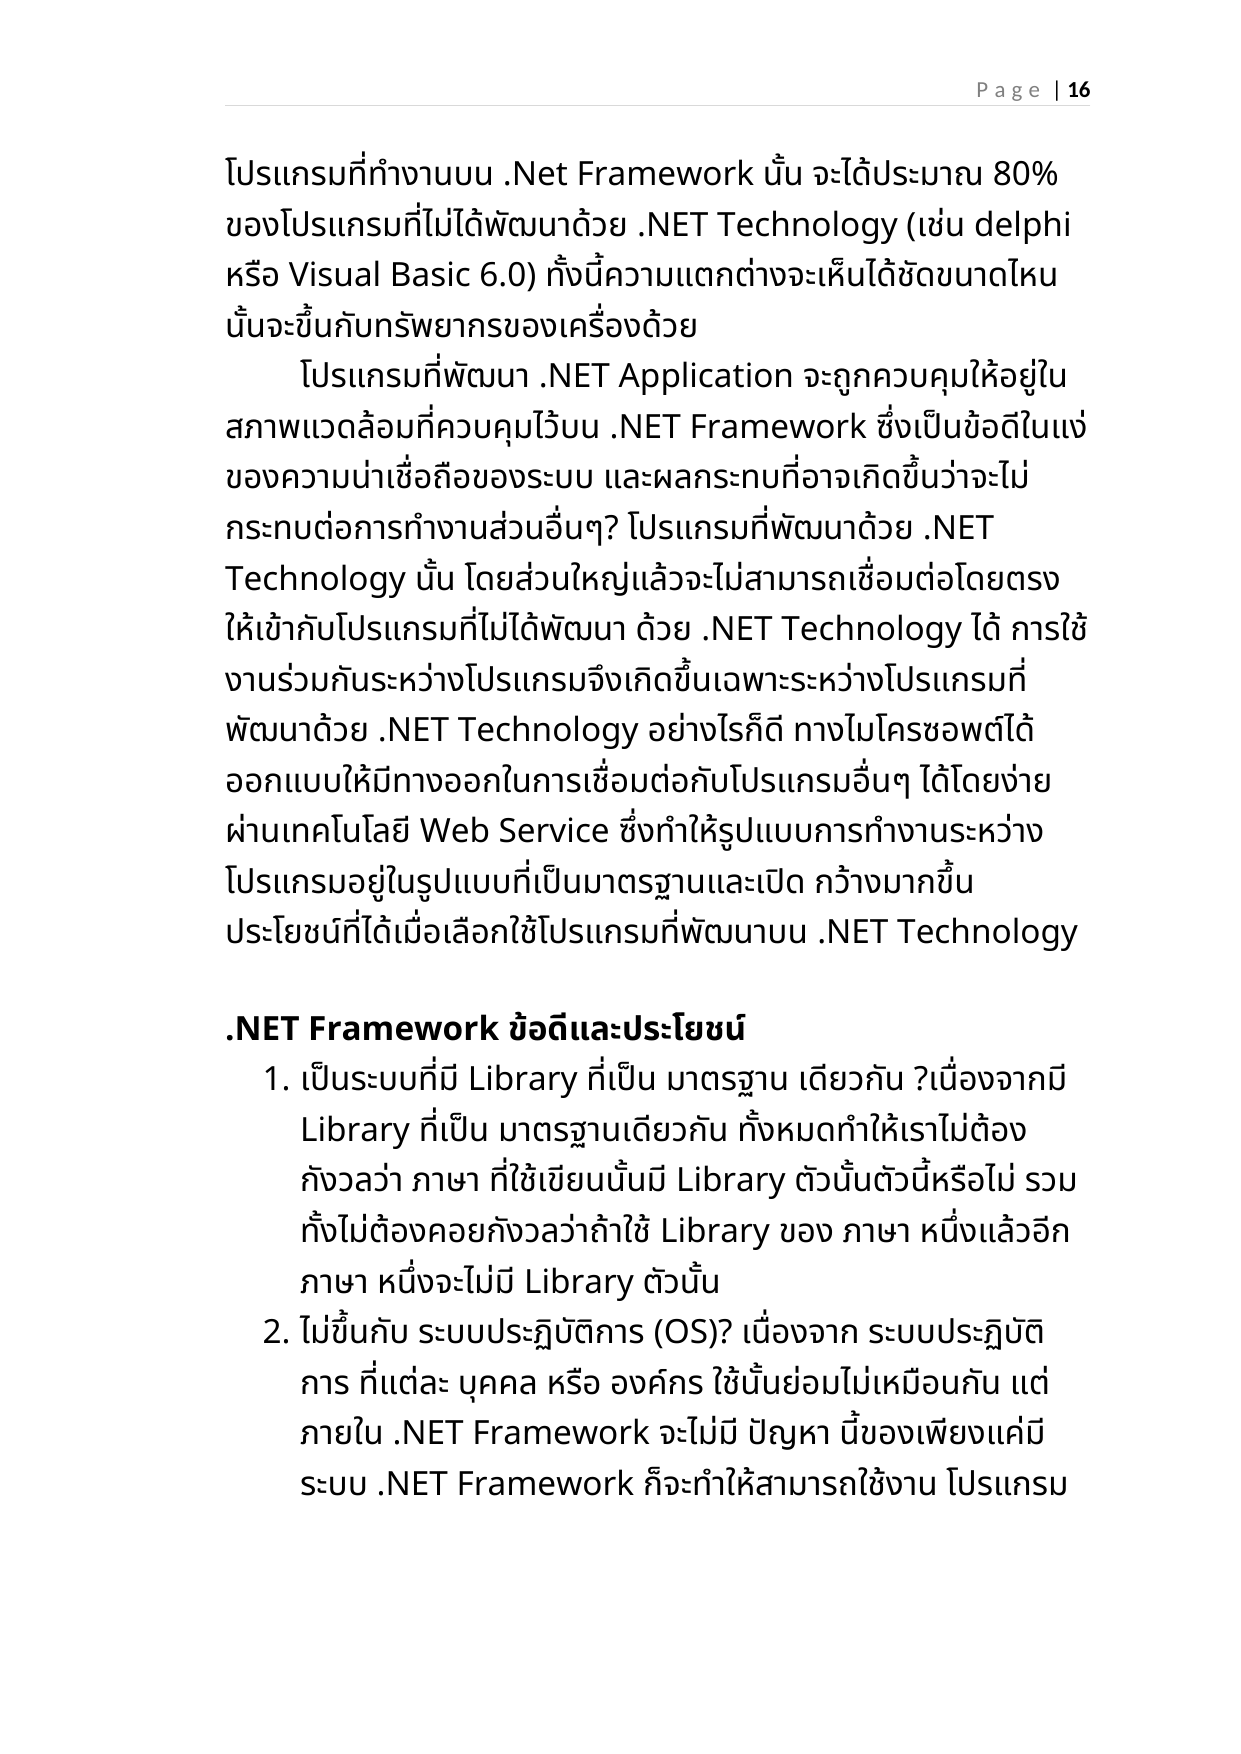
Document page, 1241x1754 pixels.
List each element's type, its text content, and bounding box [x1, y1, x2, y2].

list เป็นระบบที่มี Library ที่เป็น มาตรฐาน เดียวกัน ?เนื่องจากมี Library ที่เป็น มาตรฐานเดียวกัน ทั้งหมดทำให้เราไม่ต้องกังวลว่า ภาษา ที่ใช้เขียนนั้นมี Library ตัวนั้นตัวนี้หรือไม่ รวมทั้งไม่ต้องคอยกังวลว่าถ้าใช้ Library ของ ภาษา หนึ่งแล้วอีก ภาษา หนึ่งจะไม่มี Library ตัวนั้น [262, 1055, 1090, 1308]
text .NET Framework ข้อดีและประโยชน์ [225, 1004, 1090, 1055]
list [262, 1308, 1090, 1510]
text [225, 150, 1090, 959]
